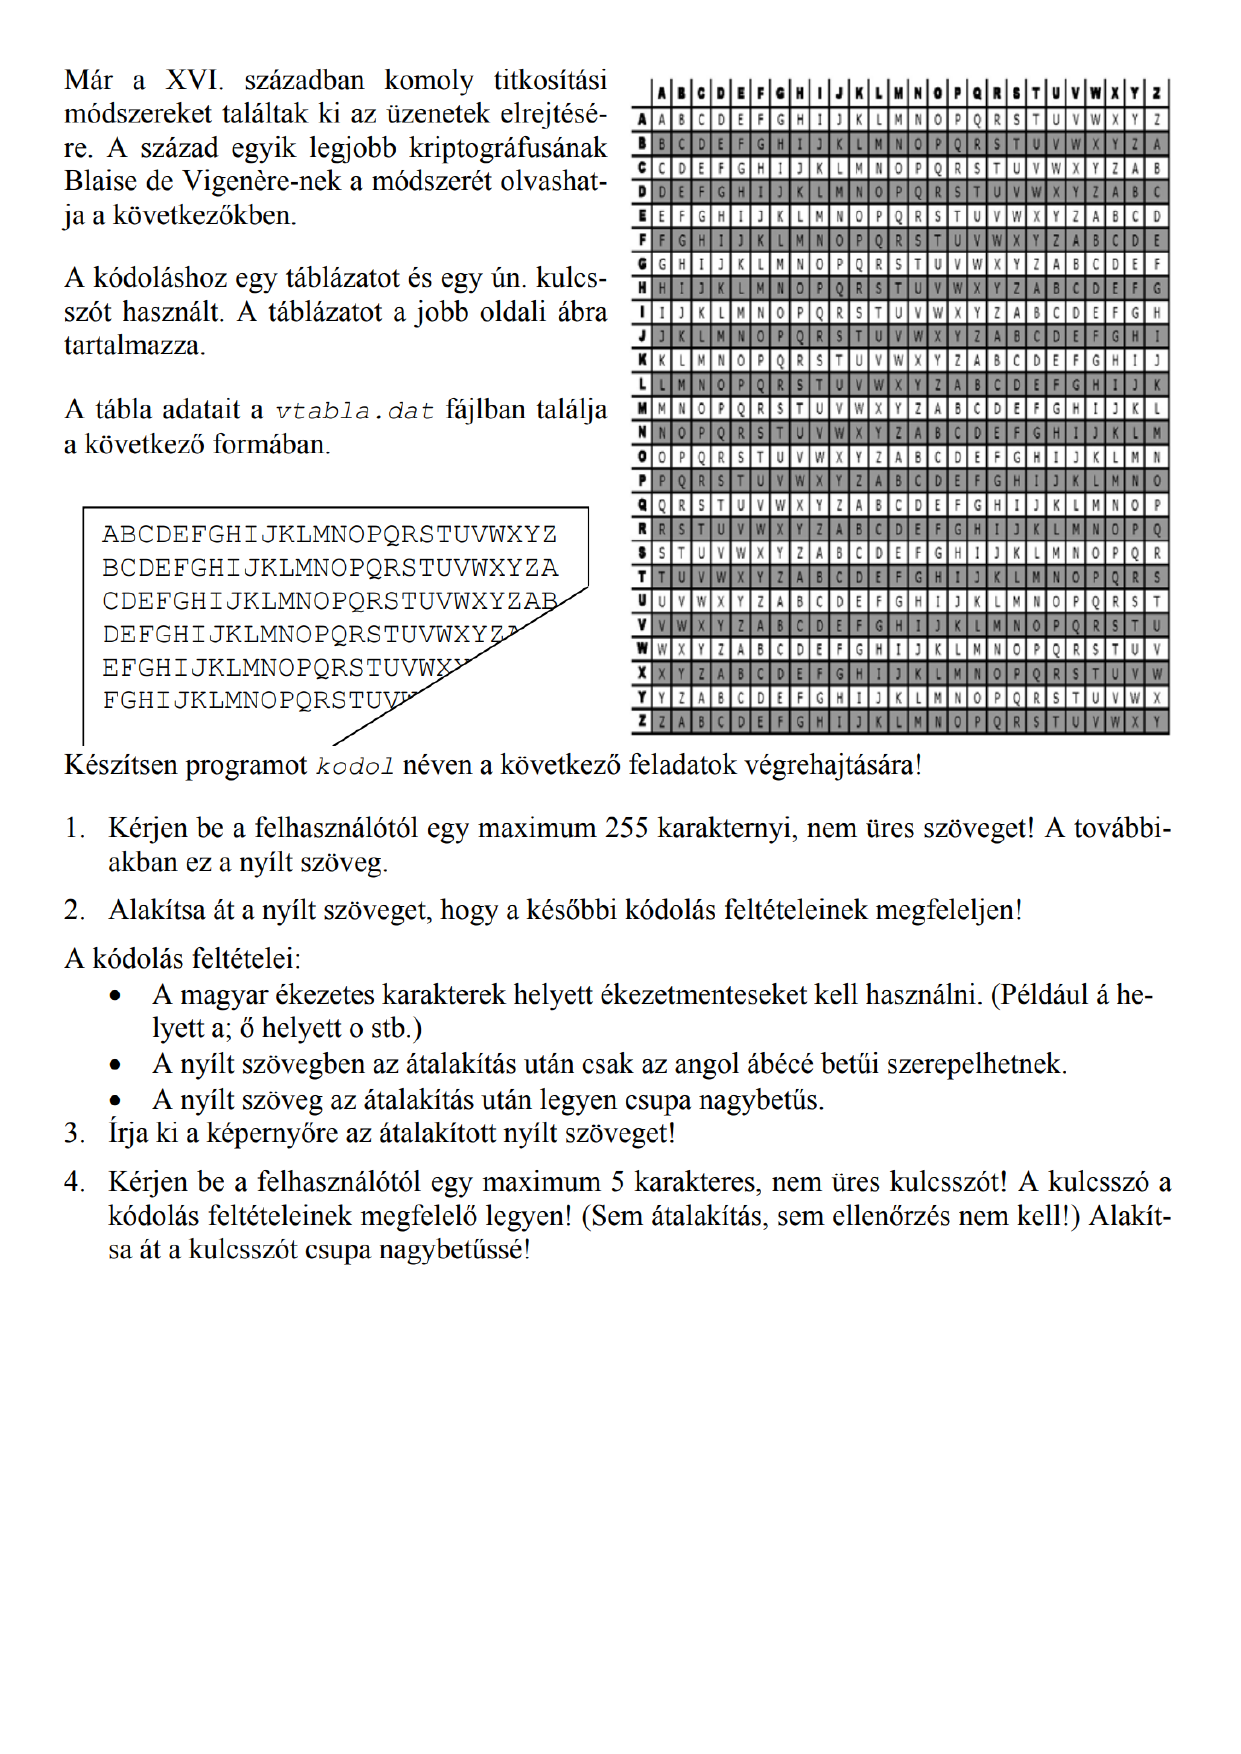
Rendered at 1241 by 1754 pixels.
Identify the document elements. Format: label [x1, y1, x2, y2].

picture [59, 59, 1182, 1269]
